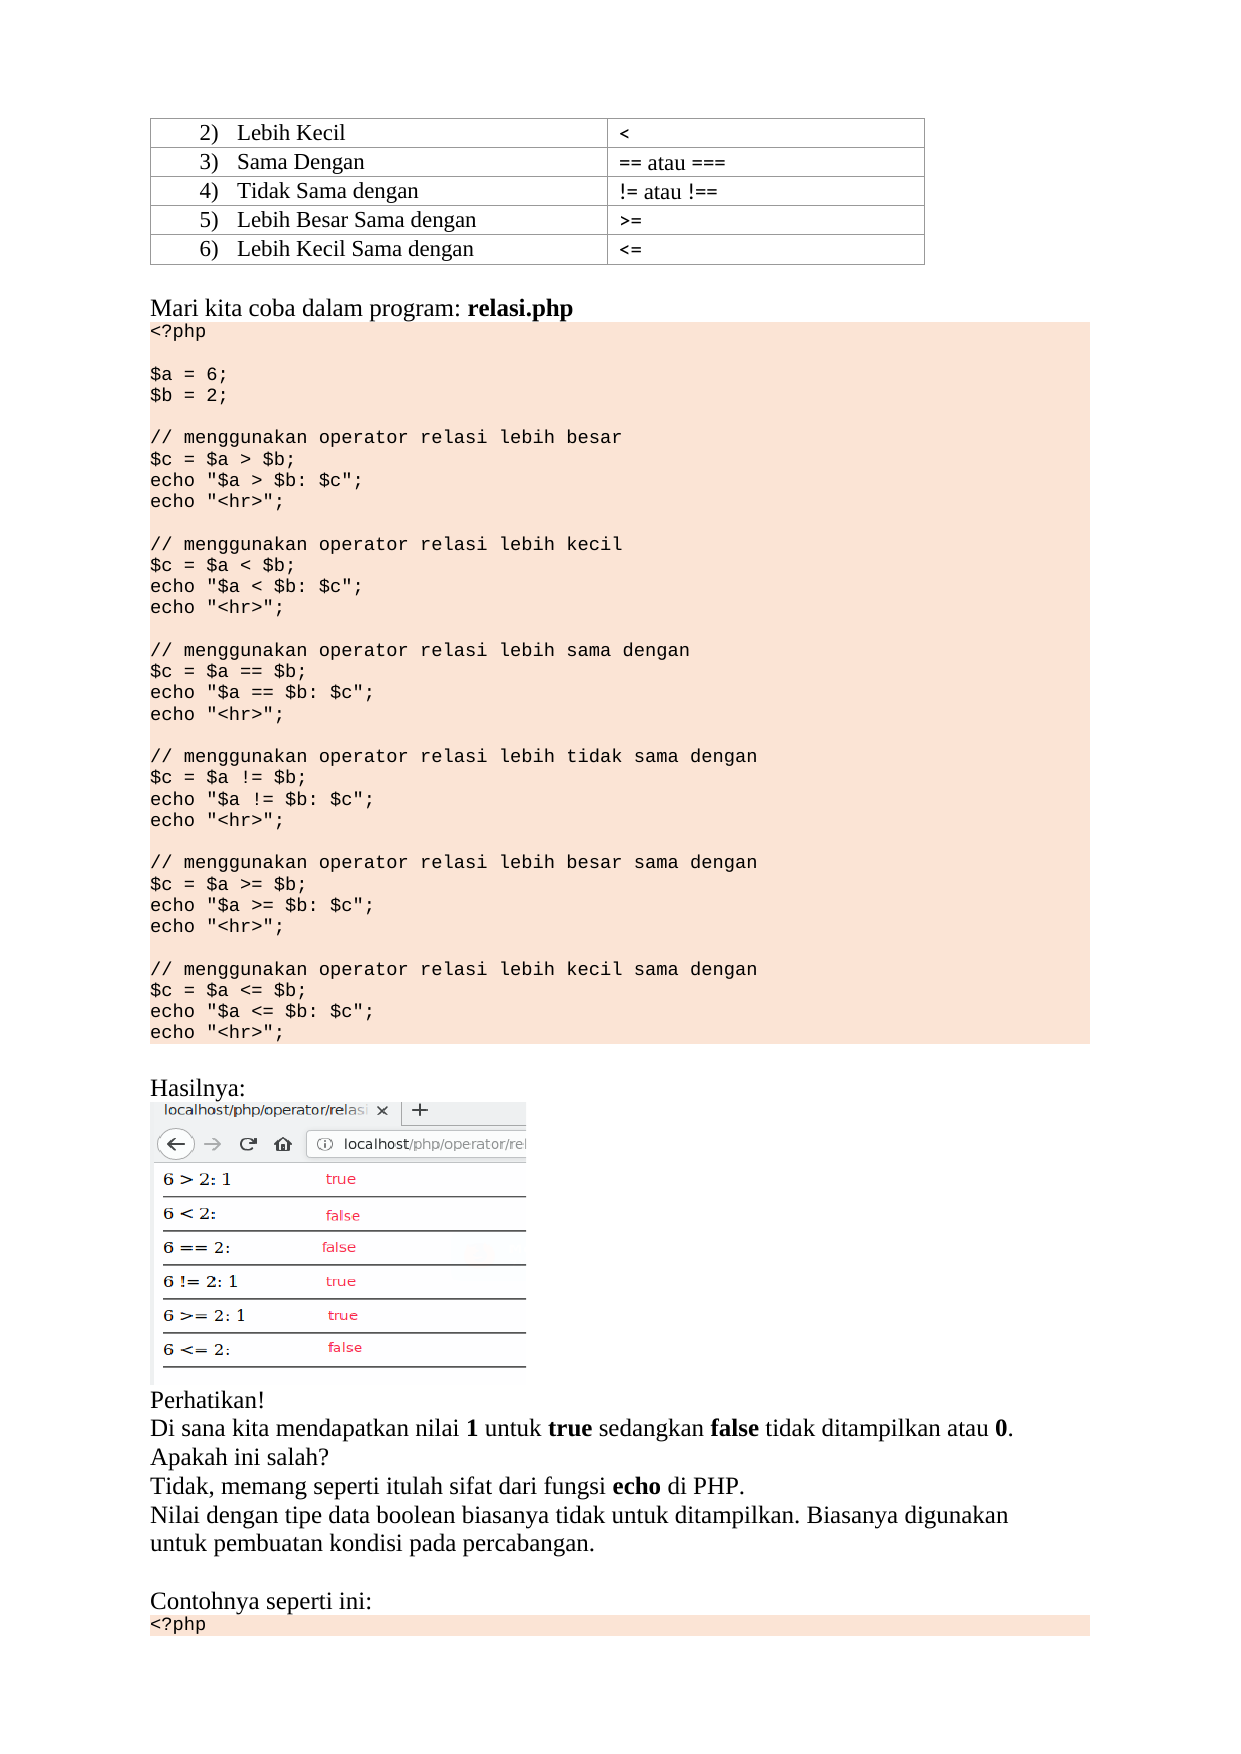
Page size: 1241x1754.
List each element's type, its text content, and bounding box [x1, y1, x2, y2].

text echo "$a == $b: $c"; [150, 683, 1090, 704]
text echo "$a < $b: $c"; [150, 577, 1090, 598]
text $c = $a > $b; [150, 449, 1090, 471]
table_cell < [608, 119, 924, 147]
text // menggunakan operator relasi lebih besar sama dengan [150, 853, 1090, 874]
text echo "$a <= $b: $c"; [150, 1002, 1090, 1023]
table_cell Lebih Kecil Sama dengan [151, 235, 607, 263]
text echo "<hr>"; [150, 598, 1090, 619]
text $c = $a <= $b; [150, 981, 1090, 1002]
text echo "$a > $b: $c"; [150, 471, 1090, 492]
text Tidak, memang seperti itulah sifat dari fungsi echo di PHP. [150, 1471, 1090, 1500]
table_cell Lebih Kecil [151, 119, 607, 147]
text <?php [150, 322, 1090, 343]
text echo "<hr>"; [150, 492, 1090, 513]
text Contohnya seperti ini: [150, 1586, 1090, 1615]
text $a = 6; [150, 364, 1090, 386]
text // menggunakan operator relasi lebih kecil sama dengan [150, 959, 1090, 981]
table_cell != atau !== [608, 177, 924, 205]
text // menggunakan operator relasi lebih kecil [150, 534, 1090, 556]
text Nilai dengan tipe data boolean biasanya tidak untuk ditampilkan. Biasanya digunakan untuk pembuatan kondisi pada percabangan. [150, 1500, 1090, 1557]
text Mari kita coba dalam program: relasi.php [150, 293, 1090, 322]
text $c = $a < $b; [150, 556, 1090, 577]
text // menggunakan operator relasi lebih sama dengan [150, 641, 1090, 662]
text $c = $a != $b; [150, 768, 1090, 789]
text // menggunakan operator relasi lebih tidak sama dengan [150, 747, 1090, 768]
table_cell Tidak Sama dengan [151, 177, 607, 205]
text echo "<hr>"; [150, 811, 1090, 832]
text $b = 2; [150, 386, 1090, 407]
text // menggunakan operator relasi lebih besar [150, 428, 1090, 449]
text echo "$a >= $b: $c"; [150, 896, 1090, 917]
text Di sana kita mendapatkan nilai 1 untuk true sedangkan false tidak ditampilkan atau 0. [150, 1413, 1090, 1442]
text <?php [150, 1615, 1090, 1636]
table_cell Lebih Besar Sama dengan [151, 206, 607, 234]
text echo "$a != $b: $c"; [150, 789, 1090, 811]
text echo "<hr>"; [150, 917, 1090, 938]
text Hasilnya: [150, 1073, 1090, 1102]
text $c = $a == $b; [150, 662, 1090, 683]
picture [150, 1102, 527, 1385]
text $c = $a >= $b; [150, 874, 1090, 896]
table_cell >= [608, 206, 924, 234]
table_cell Sama Dengan [151, 148, 607, 176]
table_cell == atau === [608, 148, 924, 176]
text echo "<hr>"; [150, 1023, 1090, 1044]
table_cell <= [608, 235, 924, 263]
text echo "<hr>"; [150, 704, 1090, 726]
text Perhatikan! [150, 1385, 1090, 1413]
text Apakah ini salah? [150, 1442, 1090, 1471]
